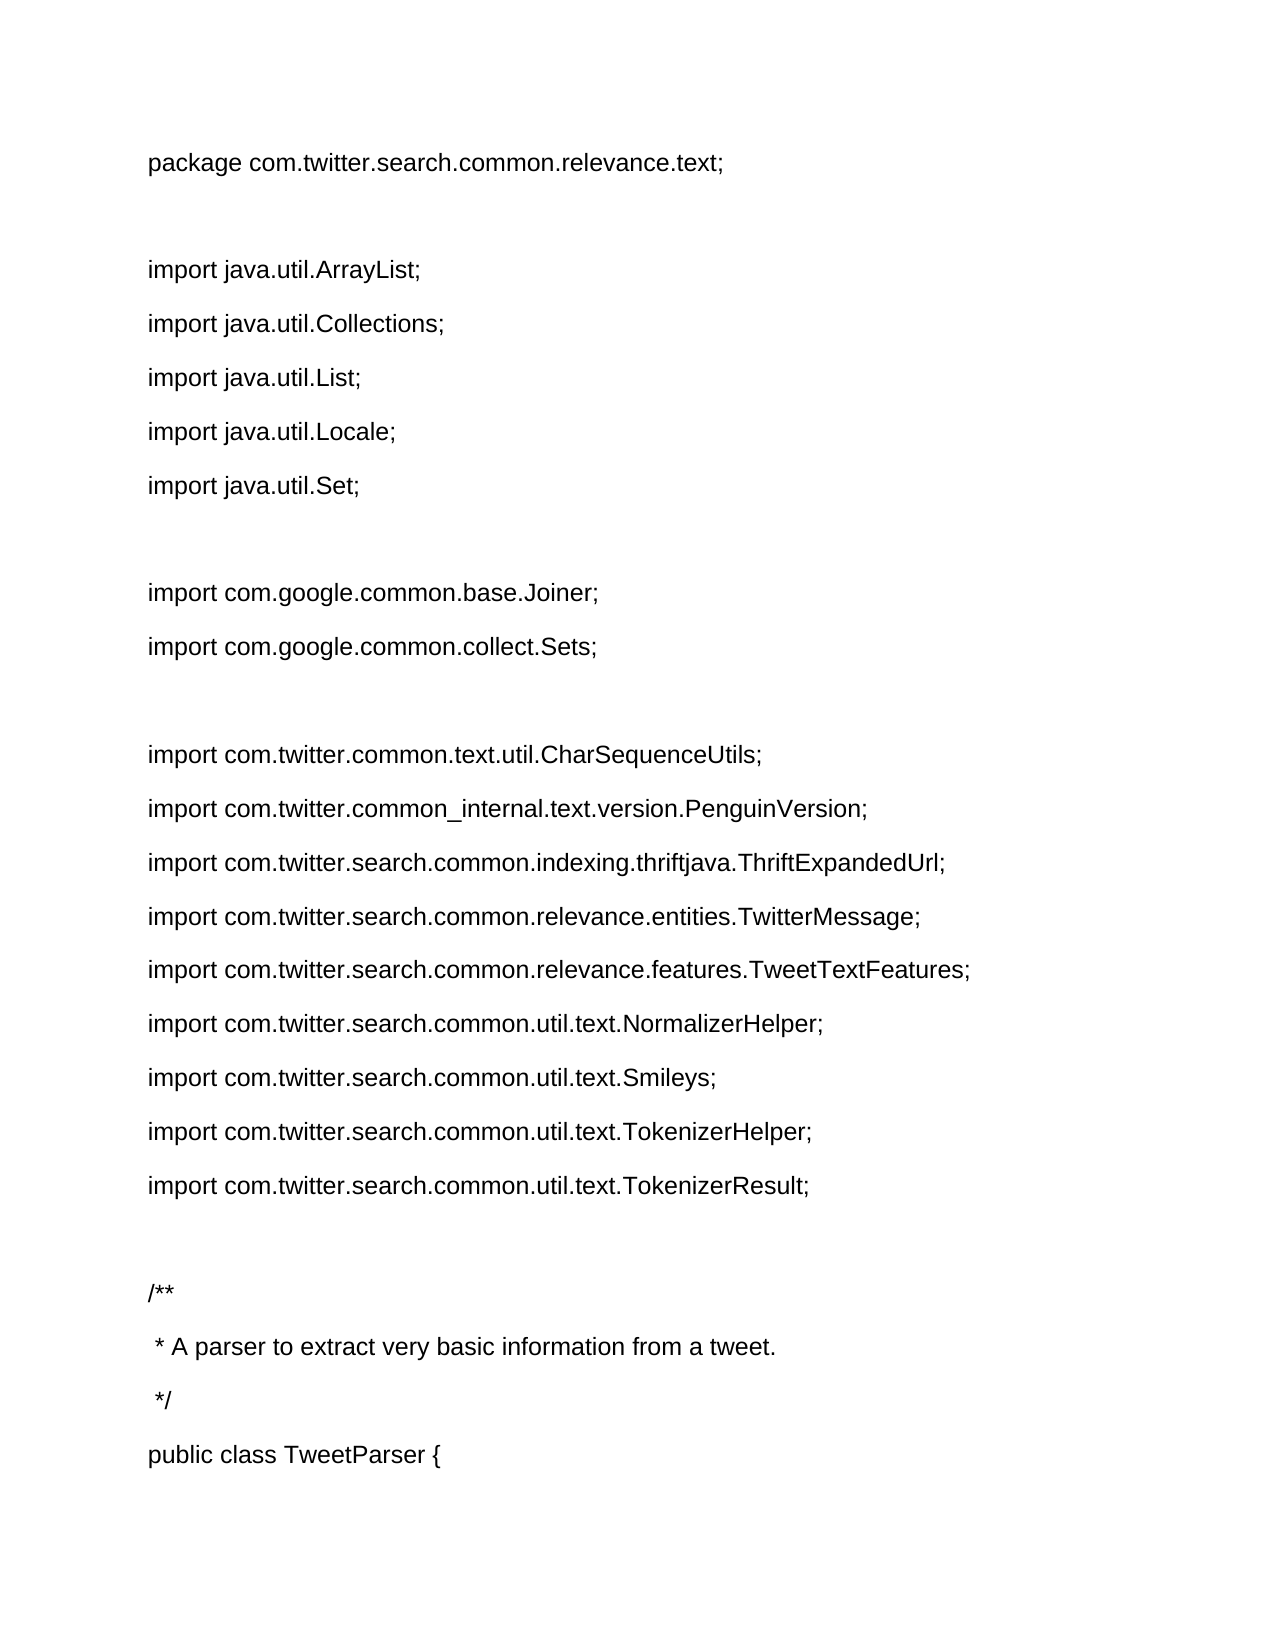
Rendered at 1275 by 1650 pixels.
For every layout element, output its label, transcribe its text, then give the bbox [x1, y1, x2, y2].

text import java.util.List; [148, 363, 1127, 392]
text import com.twitter.search.common.util.text.TokenizerResult; [148, 1171, 1127, 1199]
text import com.twitter.common.text.util.CharSequenceUtils; [148, 740, 1127, 769]
text */ [148, 1386, 1127, 1415]
text import com.twitter.common_internal.text.version.PenguinVersion; [148, 794, 1127, 823]
text import java.util.Set; [148, 471, 1127, 499]
text import com.twitter.search.common.util.text.Smileys; [148, 1063, 1127, 1092]
text import java.util.ArrayList; [148, 255, 1127, 284]
text public class TweetParser { [148, 1440, 1127, 1469]
text /** [148, 1278, 1127, 1307]
text import com.twitter.search.common.relevance.entities.TwitterMessage; [148, 902, 1127, 930]
text * A parser to extract very basic information from a tweet. [148, 1332, 1127, 1361]
text import com.twitter.search.common.util.text.NormalizerHelper; [148, 1009, 1127, 1038]
text import com.google.common.base.Joiner; [148, 578, 1127, 607]
text import java.util.Locale; [148, 417, 1127, 446]
text import com.twitter.search.common.util.text.TokenizerHelper; [148, 1117, 1127, 1146]
text import com.twitter.search.common.indexing.thriftjava.ThriftExpandedUrl; [148, 848, 1127, 876]
text import com.google.common.collect.Sets; [148, 632, 1127, 661]
text package com.twitter.search.common.relevance.text; [148, 148, 1127, 176]
text import java.util.Collections; [148, 309, 1127, 338]
text import com.twitter.search.common.relevance.features.TweetTextFeatures; [148, 955, 1127, 984]
